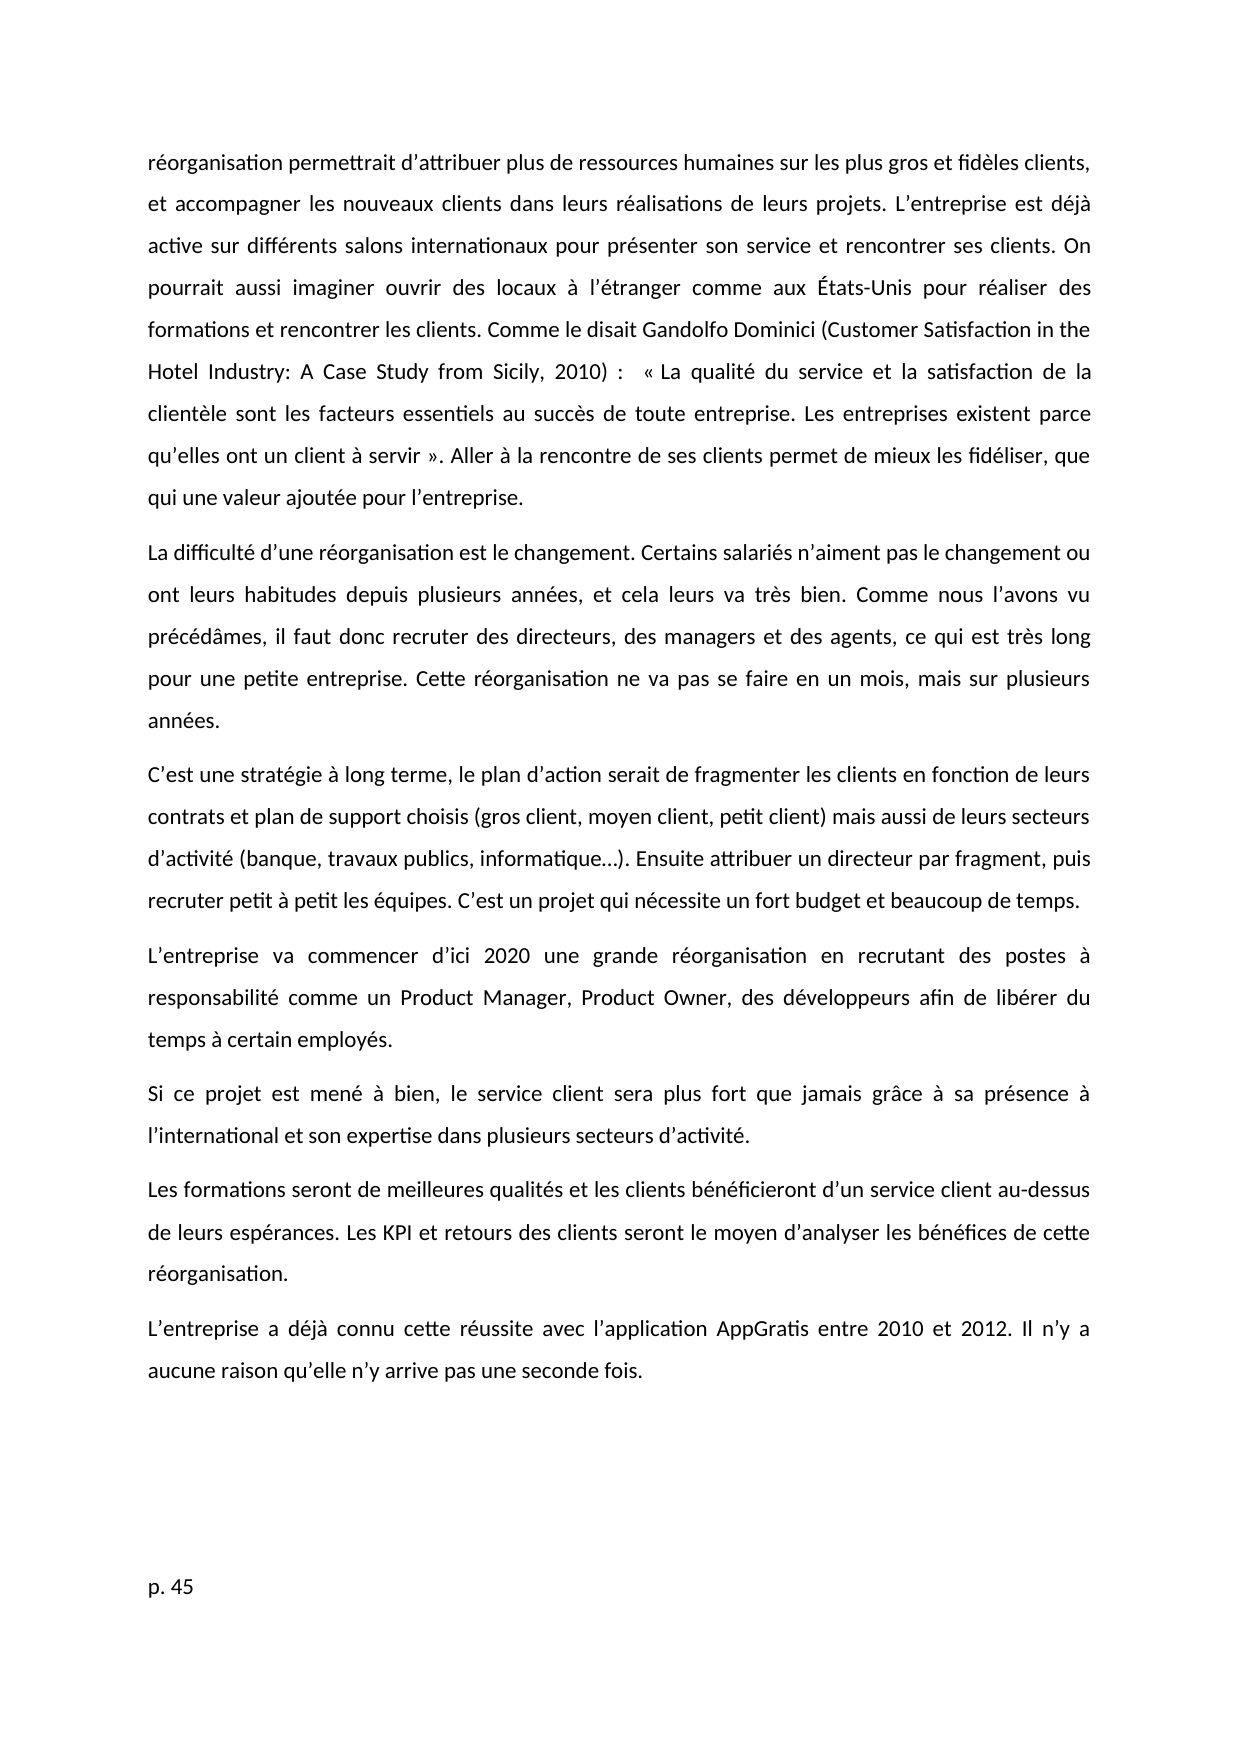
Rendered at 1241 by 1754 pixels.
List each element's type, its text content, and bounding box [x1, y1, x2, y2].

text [148, 148, 1093, 511]
text Si ce projet est mené à bien, le service client sera plus fort que jamais grâce à sa présence à l’international et son expertise dans plusieurs secteurs d’activité. [148, 1079, 1093, 1149]
text C’est une stratégie à long terme, le plan d’action serait de fragmenter les clients en fonction de leurs contrats et plan de support choisis (gros client, moyen client, petit client) mais aussi de leurs secteurs d’activité (banque, travaux publics, informatique…). Ensuite attribuer un directeur par fragment, puis recruter petit à petit les équipes. C’est un projet qui nécessite un fort budget et beaucoup de temps. [148, 760, 1093, 914]
text Les formations seront de meilleures qualités et les clients bénéficieront d’un service client au-dessus de leurs espérances. Les KPI et retours des clients seront le moyen d’analyser les bénéfices de cette réorganisation. [148, 1176, 1093, 1288]
text La difficulté d’une réorganisation est le changement. Certains salariés n’aiment pas le changement ou ont leurs habitudes depuis plusieurs années, et cela leurs va très bien. Comme nous l’avons vu précédâmes, il faut donc recruter des directeurs, des managers et des agents, ce qui est très long pour une petite entreprise. Cette réorganisation ne va pas se faire en un mois, mais sur plusieurs années. [148, 538, 1093, 734]
text L’entreprise va commencer d’ici 2020 une grande réorganisation en recrutant des postes à responsabilité comme un Product Manager, Product Owner, des développeurs afin de libérer du temps à certain employés. [148, 941, 1093, 1053]
text L’entreprise a déjà connu cette réussite avec l’application AppGratis entre 2010 et 2012. Il n’y a aucune raison qu’elle n’y arrive pas une seconde fois. [148, 1314, 1093, 1384]
